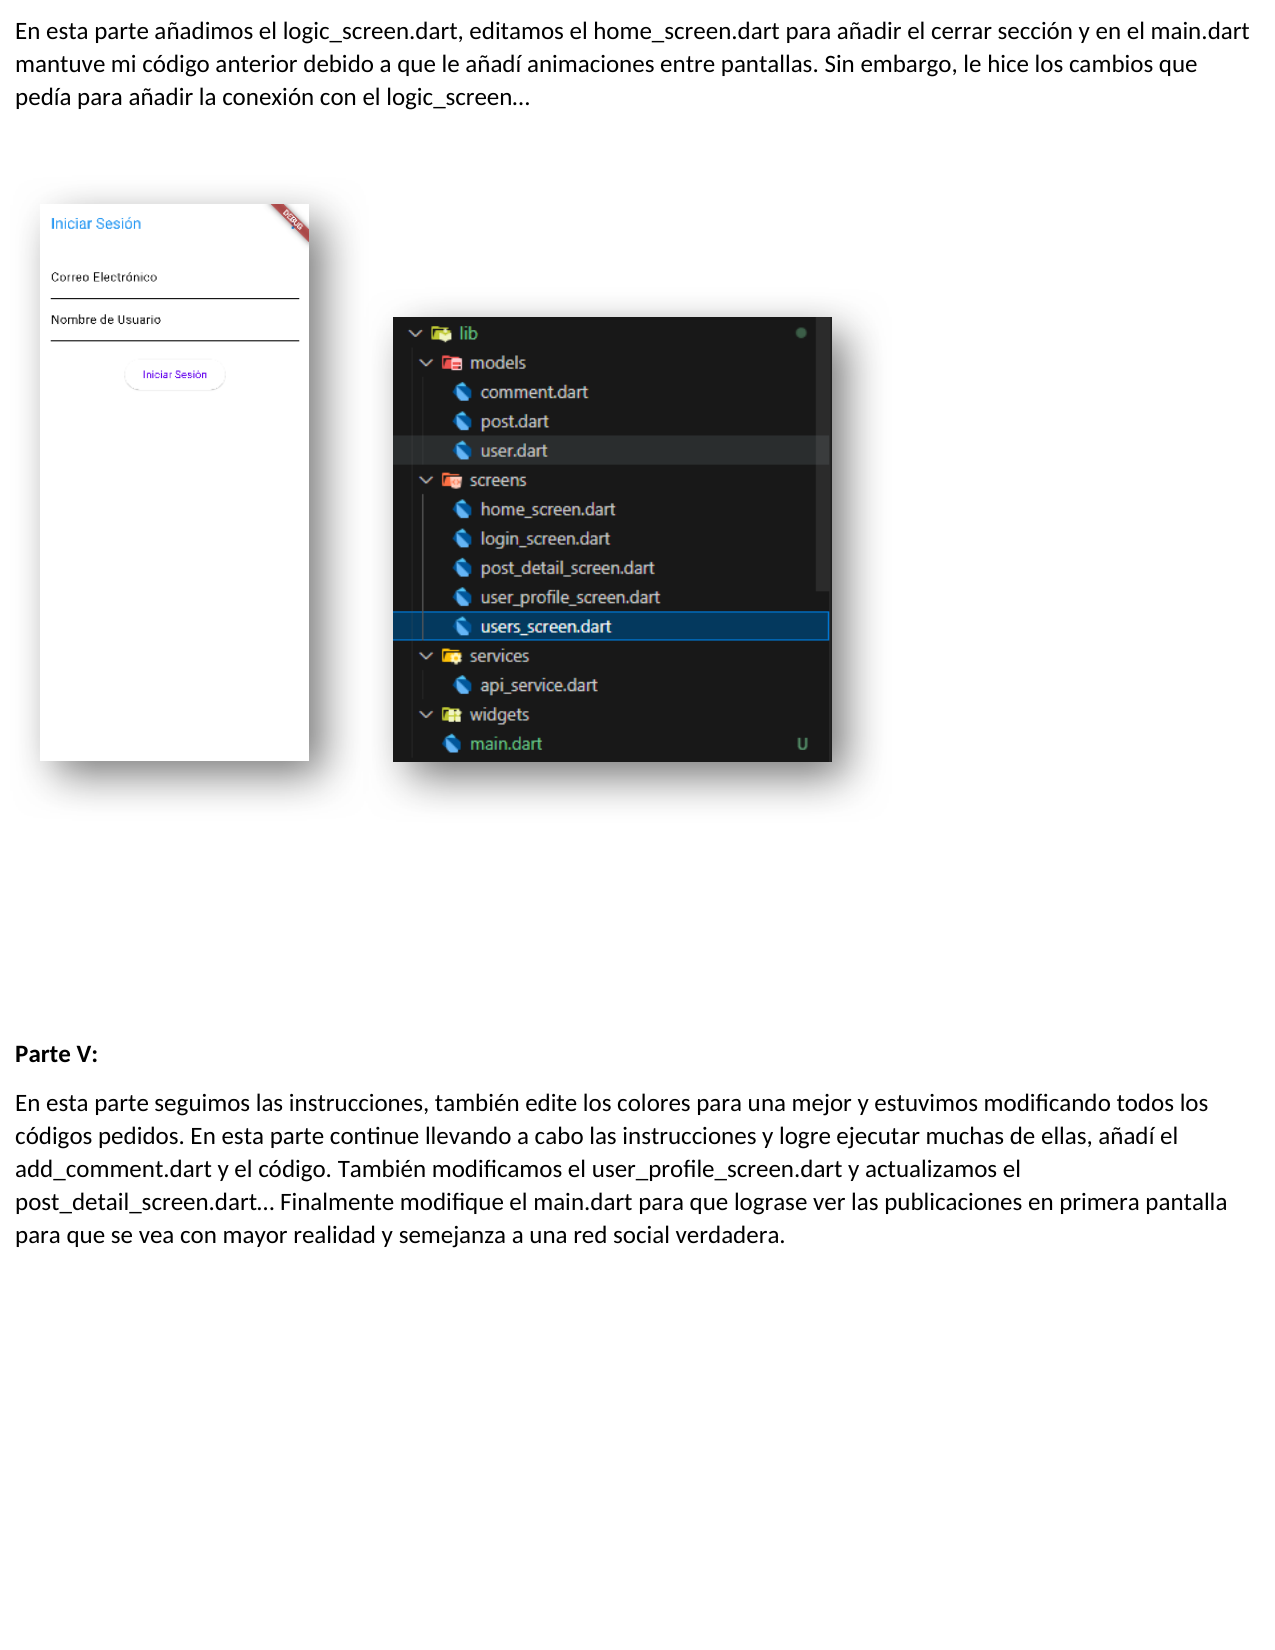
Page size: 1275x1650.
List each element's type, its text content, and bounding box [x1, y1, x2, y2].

picture [393, 317, 832, 762]
text Parte V: [15, 1038, 1260, 1068]
text En esta parte añadimos el logic_screen.dart, editamos el home_screen.dart para añadir el cerrar sección y en el main.dart mantuve mi código anterior debido a que le añadí animaciones entre pantallas. Sin embargo, le hice los cambios que pedía para añadir la conexión con el logic_screen… [15, 15, 1260, 111]
picture [40, 204, 309, 761]
text En esta parte seguimos las instrucciones, también edite los colores para una mejor y estuvimos modificando todos los códigos pedidos. En esta parte continue llevando a cabo las instrucciones y logre ejecutar muchas de ellas, añadí el add_comment.dart y el código. También modificamos el user_profile_screen.dart y actualizamos el post_detail_screen.dart… Finalmente modifique el main.dart para que lograse ver las publicaciones en primera pantalla para que se vea con mayor realidad y semejanza a una red social verdadera. [15, 1087, 1260, 1250]
